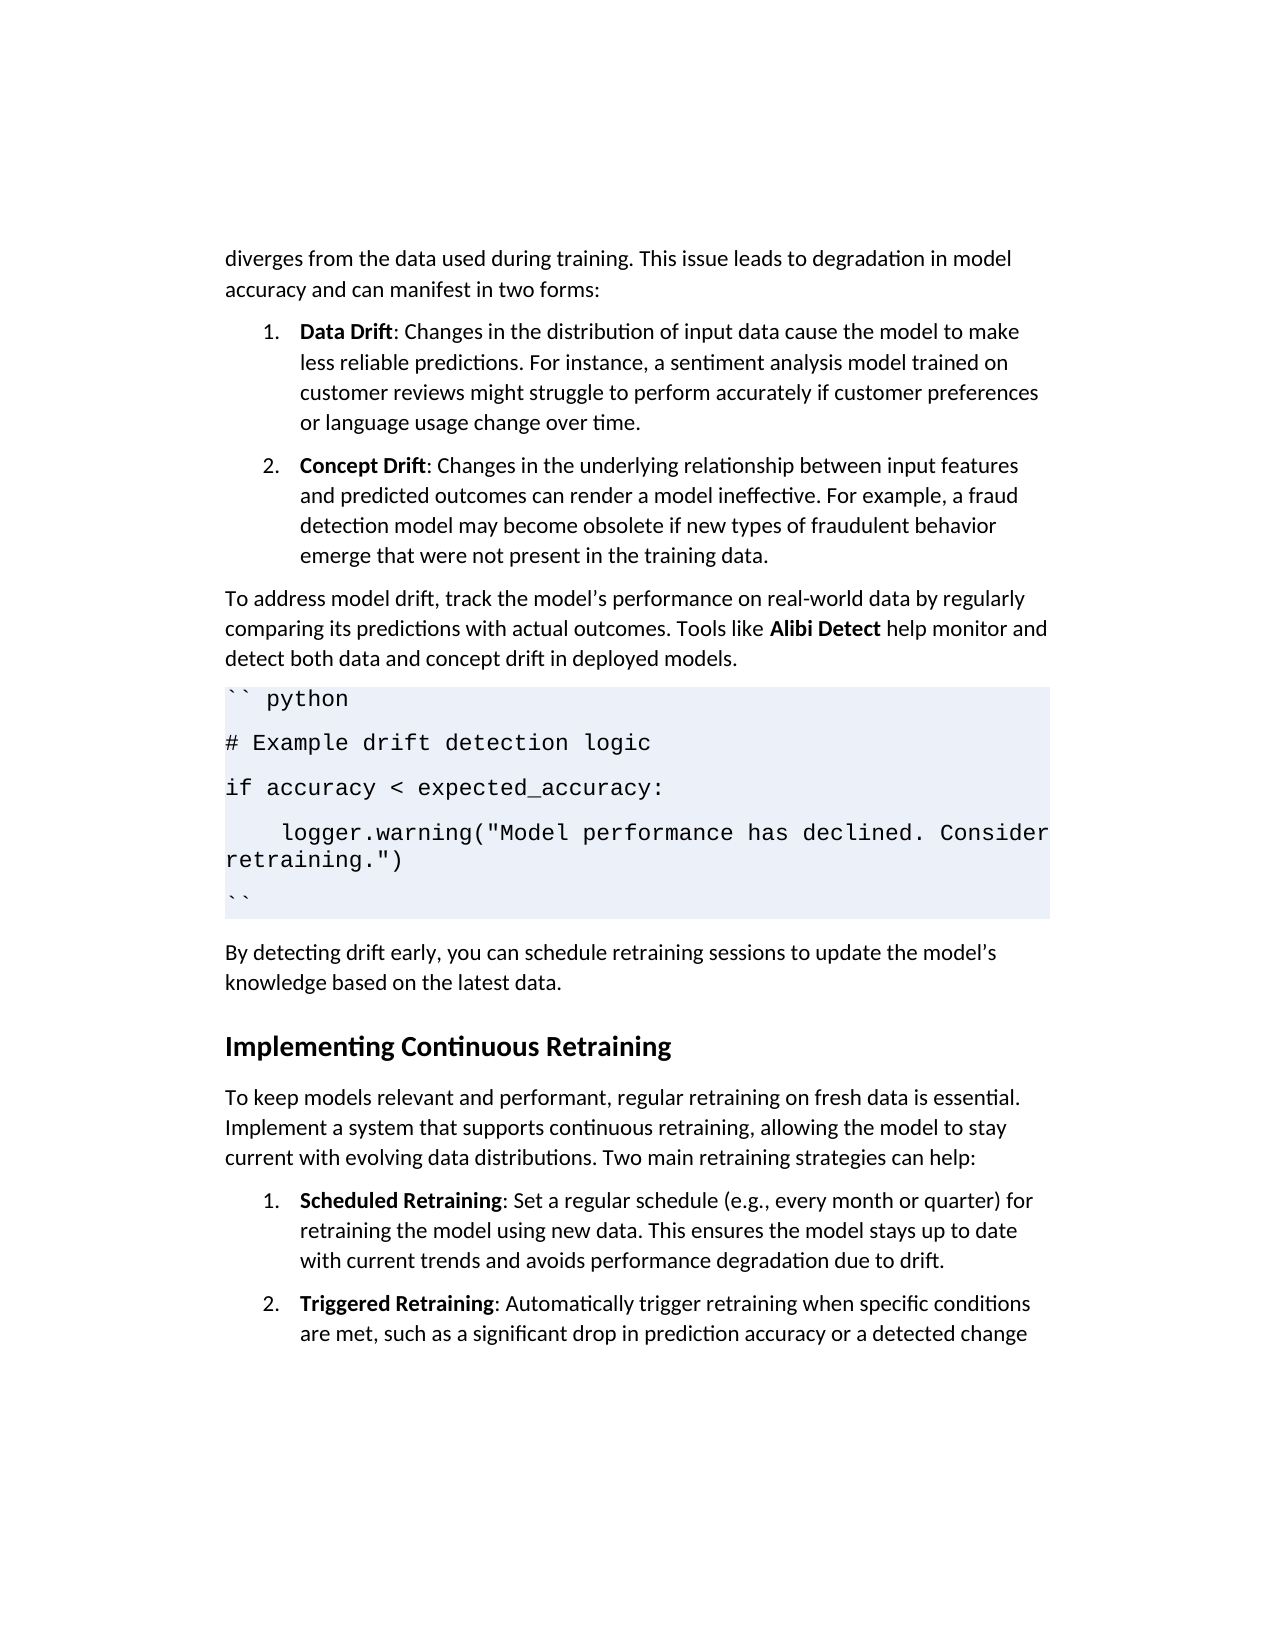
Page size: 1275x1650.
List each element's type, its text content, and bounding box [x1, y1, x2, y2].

subtitle Implementing Continuous Retraining [225, 1028, 1050, 1063]
text if accuracy < expected_accuracy: [225, 776, 1050, 802]
list Concept Drift: Changes in the underlying relationship between input features and predicted outcomes can render a model ineffective. For example, a fraud detection model may become obsolete if new types of fraudulent behavior emerge that were not present in the training data. [262, 451, 1050, 569]
text To keep models relevant and performant, regular retraining on fresh data is essential. Implement a system that supports continuous retraining, allowing the model to stay current with evolving data distributions. Two main retraining strategies can help: [225, 1083, 1050, 1171]
text By detecting drift early, you can schedule retraining sessions to update the model’s knowledge based on the latest data. [225, 938, 1050, 996]
list Scheduled Retraining: Set a regular schedule (e.g., every month or quarter) for retraining the model using new data. This ensures the model stays up to date with current trends and avoids performance degradation due to drift. [262, 1186, 1050, 1274]
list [262, 1289, 1050, 1347]
text logger.warning("Model performance has declined. Consider retraining.") [225, 821, 1050, 875]
text `` python [225, 687, 1050, 713]
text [225, 244, 1050, 303]
text # Example drift detection logic [225, 732, 1050, 758]
list Data Drift: Changes in the distribution of input data cause the model to make less reliable predictions. For instance, a sentiment analysis model trained on customer reviews might struggle to perform accurately if customer preferences or language usage change over time. [262, 317, 1050, 436]
text `` [225, 893, 1050, 919]
text To address model drift, track the model’s performance on real-world data by regularly comparing its predictions with actual outcomes. Tools like Alibi Detect help monitor and detect both data and concept drift in deployed models. [225, 584, 1050, 672]
